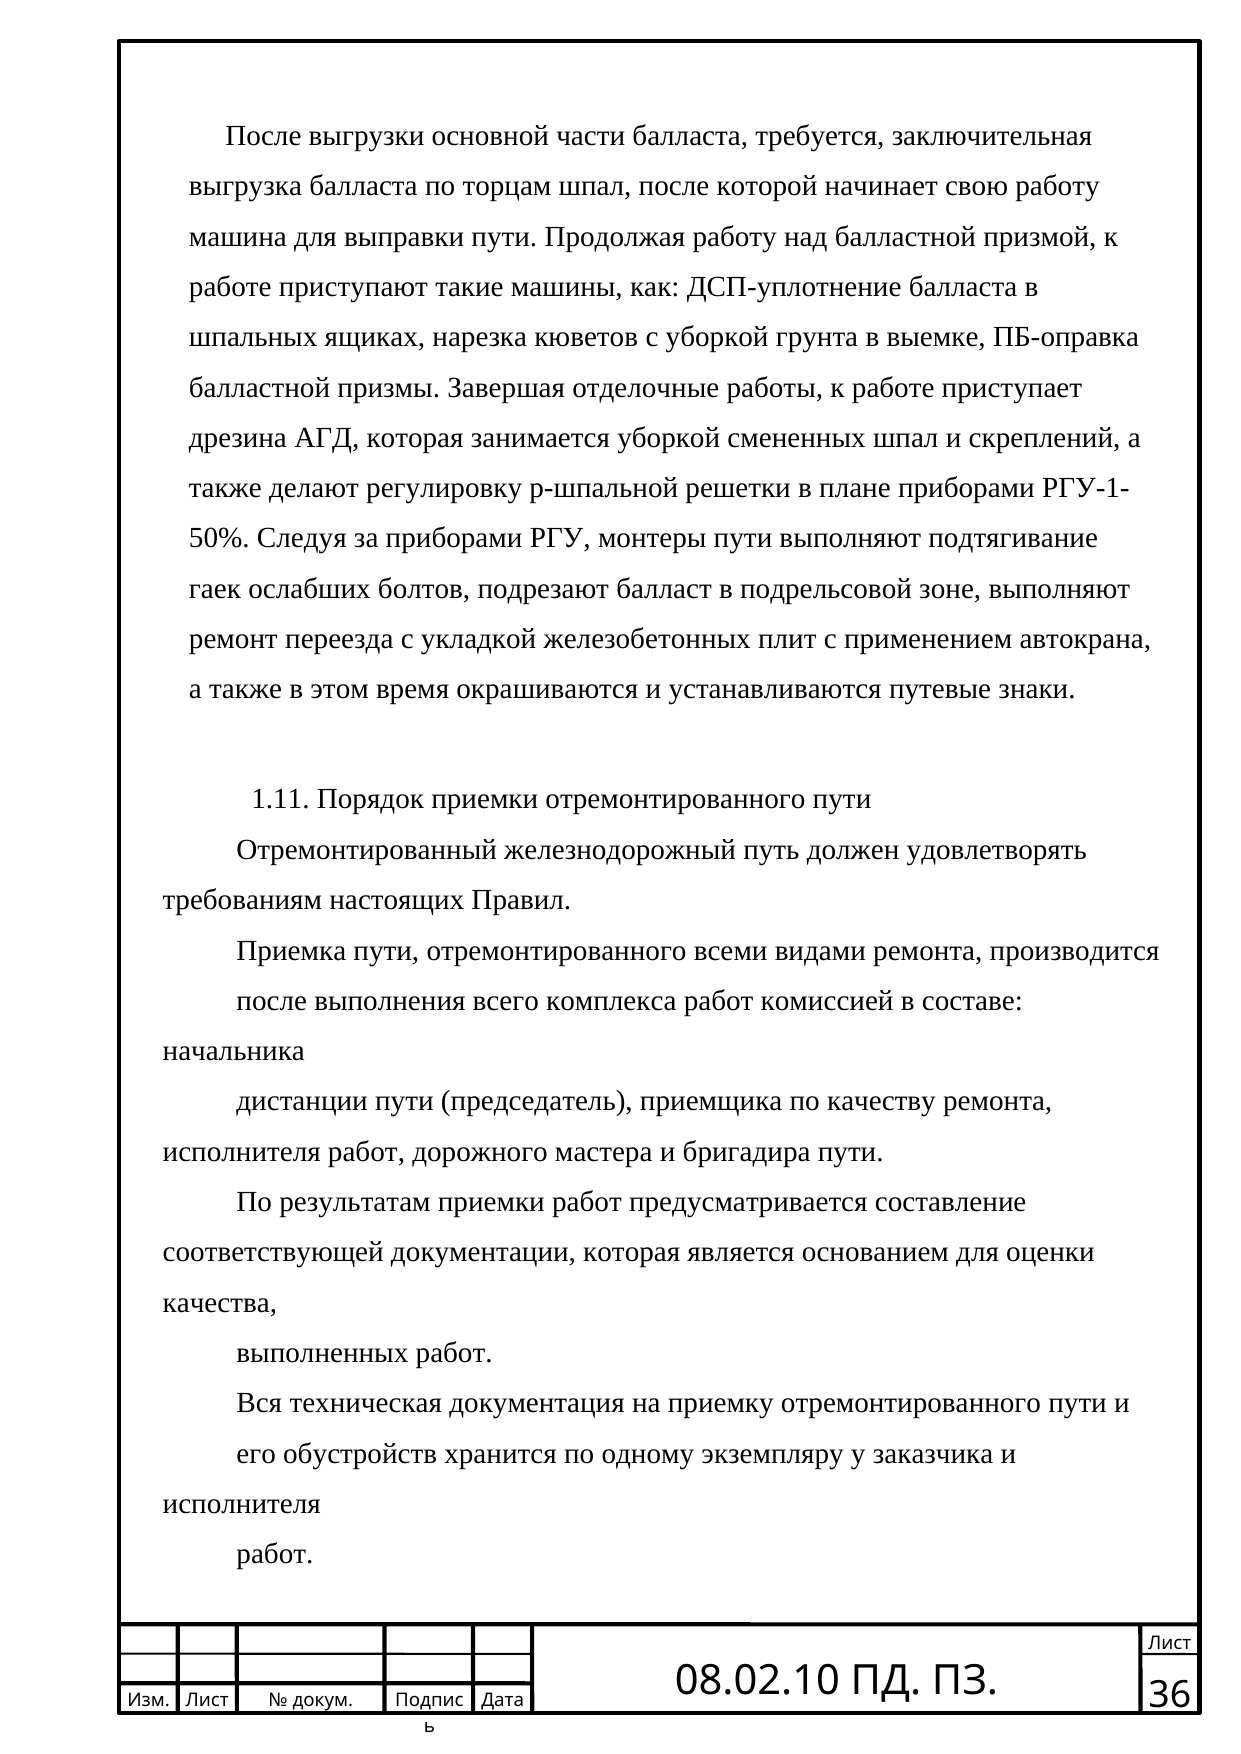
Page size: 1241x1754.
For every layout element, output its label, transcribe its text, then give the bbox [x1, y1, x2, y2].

text Отремонтированный железнодорожный путь должен удовлетворять требованиям настоящих Правил. [162, 832, 1166, 916]
text его обустройств хранится по одному экземпляру у заказчика и исполнителя [162, 1436, 1166, 1519]
text По результатам приемки работ предусматривается составление соответствующей документации, которая является основанием для оценки качества, [162, 1184, 1166, 1318]
text дистанции пути (председатель), приемщика по качеству ремонта, исполнителя работ, дорожного мастера и бригадира пути. [162, 1083, 1166, 1167]
text Приемка пути, отремонтированного всеми видами ремонта, производится [162, 933, 1166, 966]
text Вся техническая документация на приемку отремонтированного пути и [162, 1385, 1166, 1419]
text после выполнения всего комплекса работ комиссией в составе: начальника [162, 983, 1166, 1067]
text работ. [162, 1536, 1166, 1570]
subtitle 1.11. Порядок приемки отремонтированного пути [177, 782, 1166, 815]
text После выгрузки основной части балласта, требуется, заключительная выгрузка балласта по торцам шпал, после которой начинает свою работу машина для выправки пути. Продолжая работу над балластной призмой, к работе приступают такие машины, как: ДСП-уплотнение балласта в шпальных ящиках, нарезка кюветов с уборкой грунта в выемке, ПБ-оправка балластной призмы. Завершая отделочные работы, к работе приступает дрезина АГД, которая занимается уборкой смененных шпал и скреплений, а также делают регулировку р-шпальной решетки в плане приборами РГУ-1-50%. Следуя за приборами РГУ, монтеры пути выполняют подтягивание гаек ослабших болтов, подрезают балласт в подрельсовой зоне, выполняют ремонт переезда с укладкой железобетонных плит с применением автокрана, а также в этом время окрашиваются и устанавливаются путевые знаки. [189, 118, 1155, 705]
text выполненных работ. [162, 1335, 1166, 1369]
